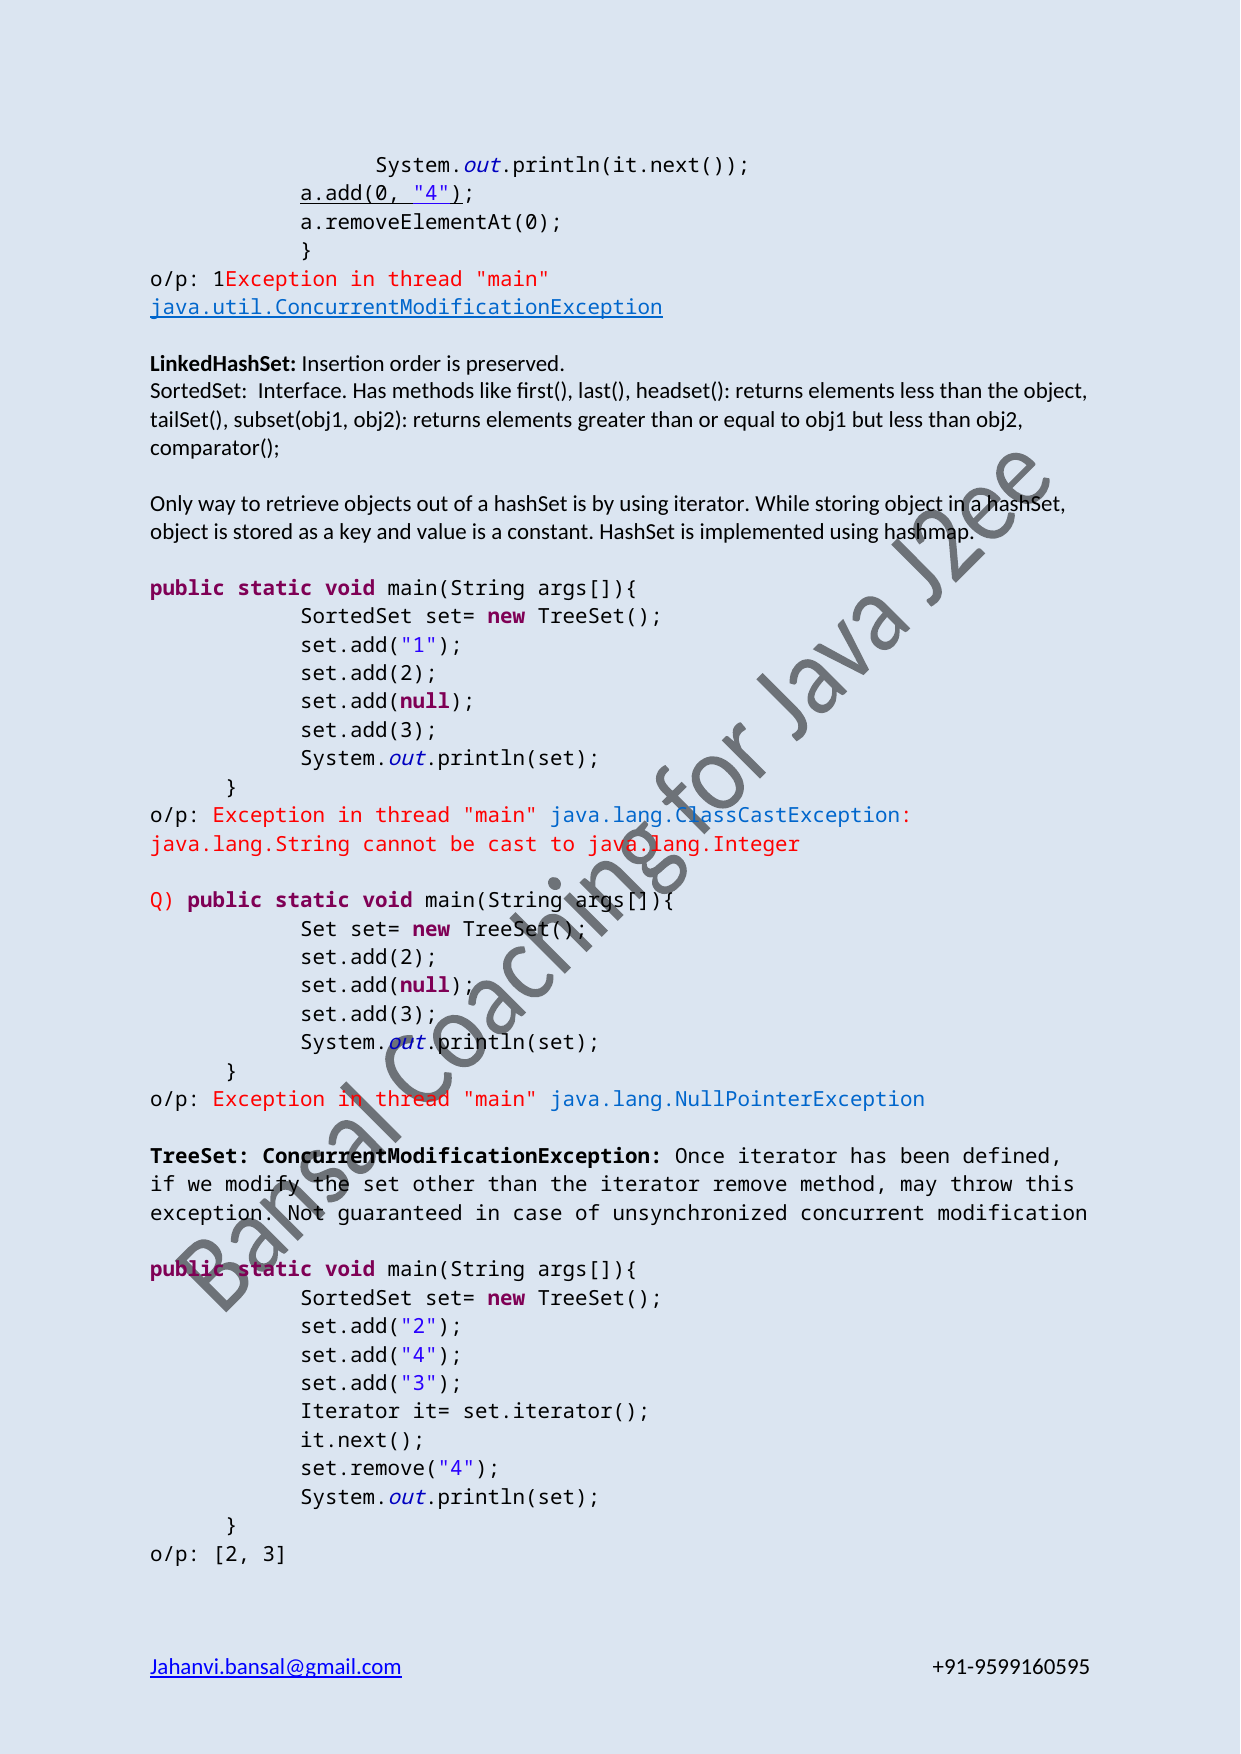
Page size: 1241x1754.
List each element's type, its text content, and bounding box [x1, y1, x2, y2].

text System.out.println(it.next()); [150, 150, 1090, 178]
text set.add(3); [150, 715, 1090, 743]
text a.removeElementAt(0); [150, 207, 1090, 235]
text SortedSet set= new TreeSet(); [150, 1283, 1090, 1311]
text TreeSet: ConcurrentModificationException: Once iterator has been defined, if we modify the set other than the iterator remove method, may throw this exception. Not guaranteed in case of unsynchronized concurrent modification [150, 1141, 1090, 1226]
text } [150, 1056, 1090, 1084]
text SortedSet set= new TreeSet(); [150, 601, 1090, 630]
text o/p: Exception in thread "main" java.lang.NullPointerException [150, 1084, 1090, 1113]
text java.util.ConcurrentModificationException [150, 292, 1090, 321]
text LinkedHashSet: Insertion order is preserved. [150, 349, 1090, 377]
text } [150, 772, 1090, 800]
text set.remove("4"); [150, 1453, 1090, 1482]
text set.add(null); [150, 687, 1090, 715]
text Iterator it= set.iterator(); [150, 1397, 1090, 1425]
text set.add("3"); [150, 1368, 1090, 1397]
text o/p: 1Exception in thread "main" [150, 264, 1090, 292]
text Only way to retrieve objects out of a hashSet is by using iterator. While storing object in a hashSet, object is stored as a key and value is a constant. HashSet is implemented using hashmap. [150, 489, 1090, 545]
text Q) public static void main(String args[]){ [150, 885, 1090, 914]
text set.add("1"); [150, 630, 1090, 658]
text System.out.println(set); [150, 743, 1090, 772]
text } [150, 235, 1090, 264]
text it.next(); [150, 1425, 1090, 1453]
text set.add(2); [150, 658, 1090, 687]
text public static void main(String args[]){ [150, 1254, 1090, 1283]
text set.add("2"); [150, 1311, 1090, 1340]
text a.add(0, "4"); [150, 178, 1090, 207]
text set.add(3); [150, 999, 1090, 1027]
text o/p: [2, 3] [150, 1539, 1090, 1567]
text set.add("4"); [150, 1340, 1090, 1368]
text } [150, 1510, 1090, 1539]
text System.out.println(set); [150, 1482, 1090, 1510]
text SortedSet: Interface. Has methods like first(), last(), headset(): returns elements less than the object, tailSet(), subset(obj1, obj2): returns elements greater than or equal to obj1 but less than obj2, comparator(); [150, 377, 1090, 461]
text set.add(2); [150, 942, 1090, 971]
text o/p: Exception in thread "main" java.lang.ClassCastException: java.lang.String cannot be cast to java.lang.Integer [150, 800, 1090, 857]
text Set set= new TreeSet(); [150, 914, 1090, 942]
text System.out.println(set); [150, 1027, 1090, 1056]
text public static void main(String args[]){ [150, 573, 1090, 601]
text set.add(null); [150, 971, 1090, 999]
